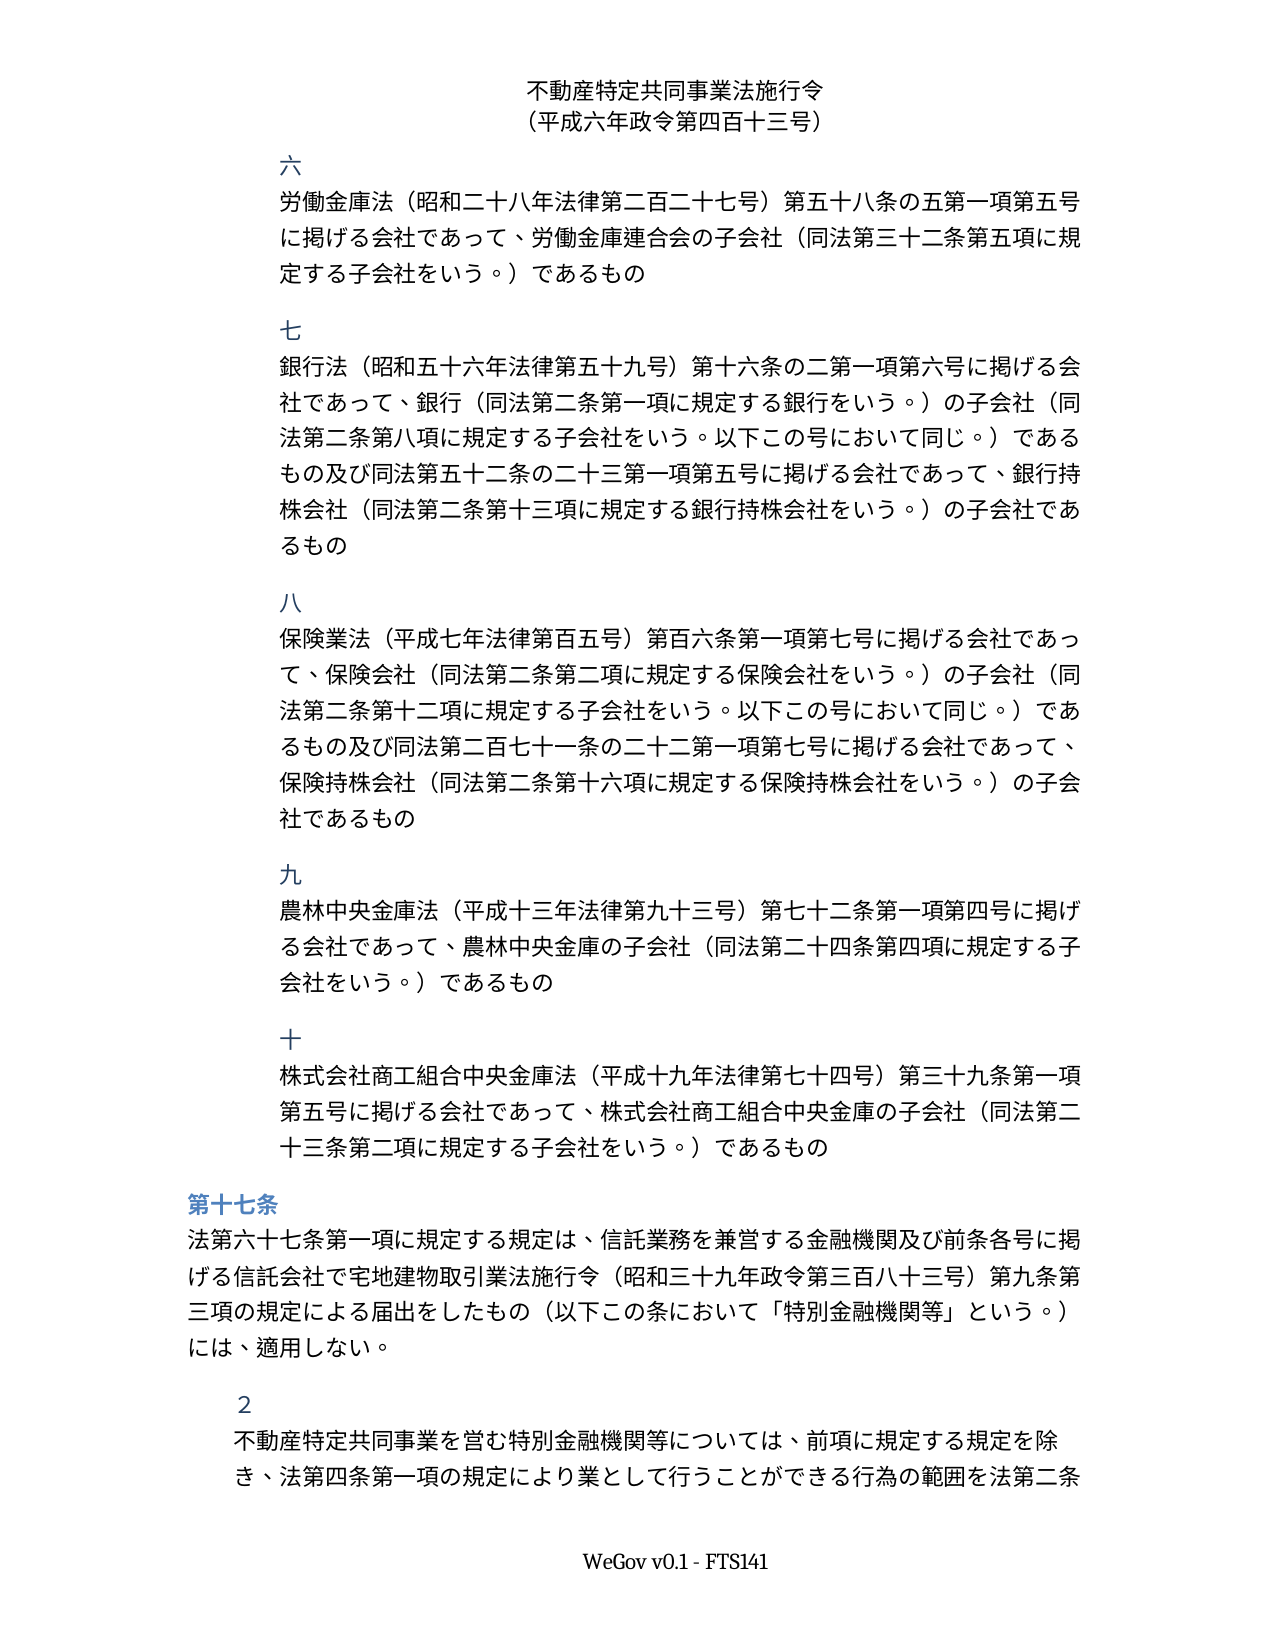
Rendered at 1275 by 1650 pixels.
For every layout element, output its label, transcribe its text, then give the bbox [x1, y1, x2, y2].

subtitle 九 [279, 859, 1087, 891]
text 銀行法（昭和五十六年法律第五十九号）第十六条の二第一項第六号に掲げる会社であって、銀行（同法第二条第一項に規定する銀行をいう。）の子会社（同法第二条第八項に規定する子会社をいう。以下この号において同じ。）であるもの及び同法第五十二条の二十三第一項第五号に掲げる会社であって、銀行持株会社（同法第二条第十三項に規定する銀行持株会社をいう。）の子会社であるもの [279, 351, 1087, 561]
subtitle 七 [279, 314, 1087, 346]
subtitle 八 [279, 587, 1087, 618]
subtitle ２ [233, 1389, 1087, 1420]
text 保険業法（平成七年法律第百五号）第百六条第一項第七号に掲げる会社であって、保険会社（同法第二条第二項に規定する保険会社をいう。）の子会社（同法第二条第十二項に規定する子会社をいう。以下この号において同じ。）であるもの及び同法第二百七十一条の二十二第一項第七号に掲げる会社であって、保険持株会社（同法第二条第十六項に規定する保険持株会社をいう。）の子会社であるもの [279, 623, 1087, 834]
text 労働金庫法（昭和二十八年法律第二百二十七号）第五十八条の五第一項第五号に掲げる会社であって、労働金庫連合会の子会社（同法第三十二条第五項に規定する子会社をいう。）であるもの [279, 186, 1087, 289]
subtitle 六 [279, 150, 1087, 181]
text 農林中央金庫法（平成十三年法律第九十三号）第七十二条第一項第四号に掲げる会社であって、農林中央金庫の子会社（同法第二十四条第四項に規定する子会社をいう。）であるもの [279, 895, 1087, 998]
subtitle 第十七条 [187, 1188, 1087, 1220]
text 株式会社商工組合中央金庫法（平成十九年法律第七十四号）第三十九条第一項第五号に掲げる会社であって、株式会社商工組合中央金庫の子会社（同法第二十三条第二項に規定する子会社をいう。）であるもの [279, 1060, 1087, 1163]
subtitle 十 [279, 1024, 1087, 1055]
text 法第六十七条第一項に規定する規定は、信託業務を兼営する金融機関及び前条各号に掲げる信託会社で宅地建物取引業法施行令（昭和三十九年政令第三百八十三号）第九条第三項の規定による届出をしたもの（以下この条において「特別金融機関等」という。）には、適用しない。 [187, 1224, 1087, 1363]
